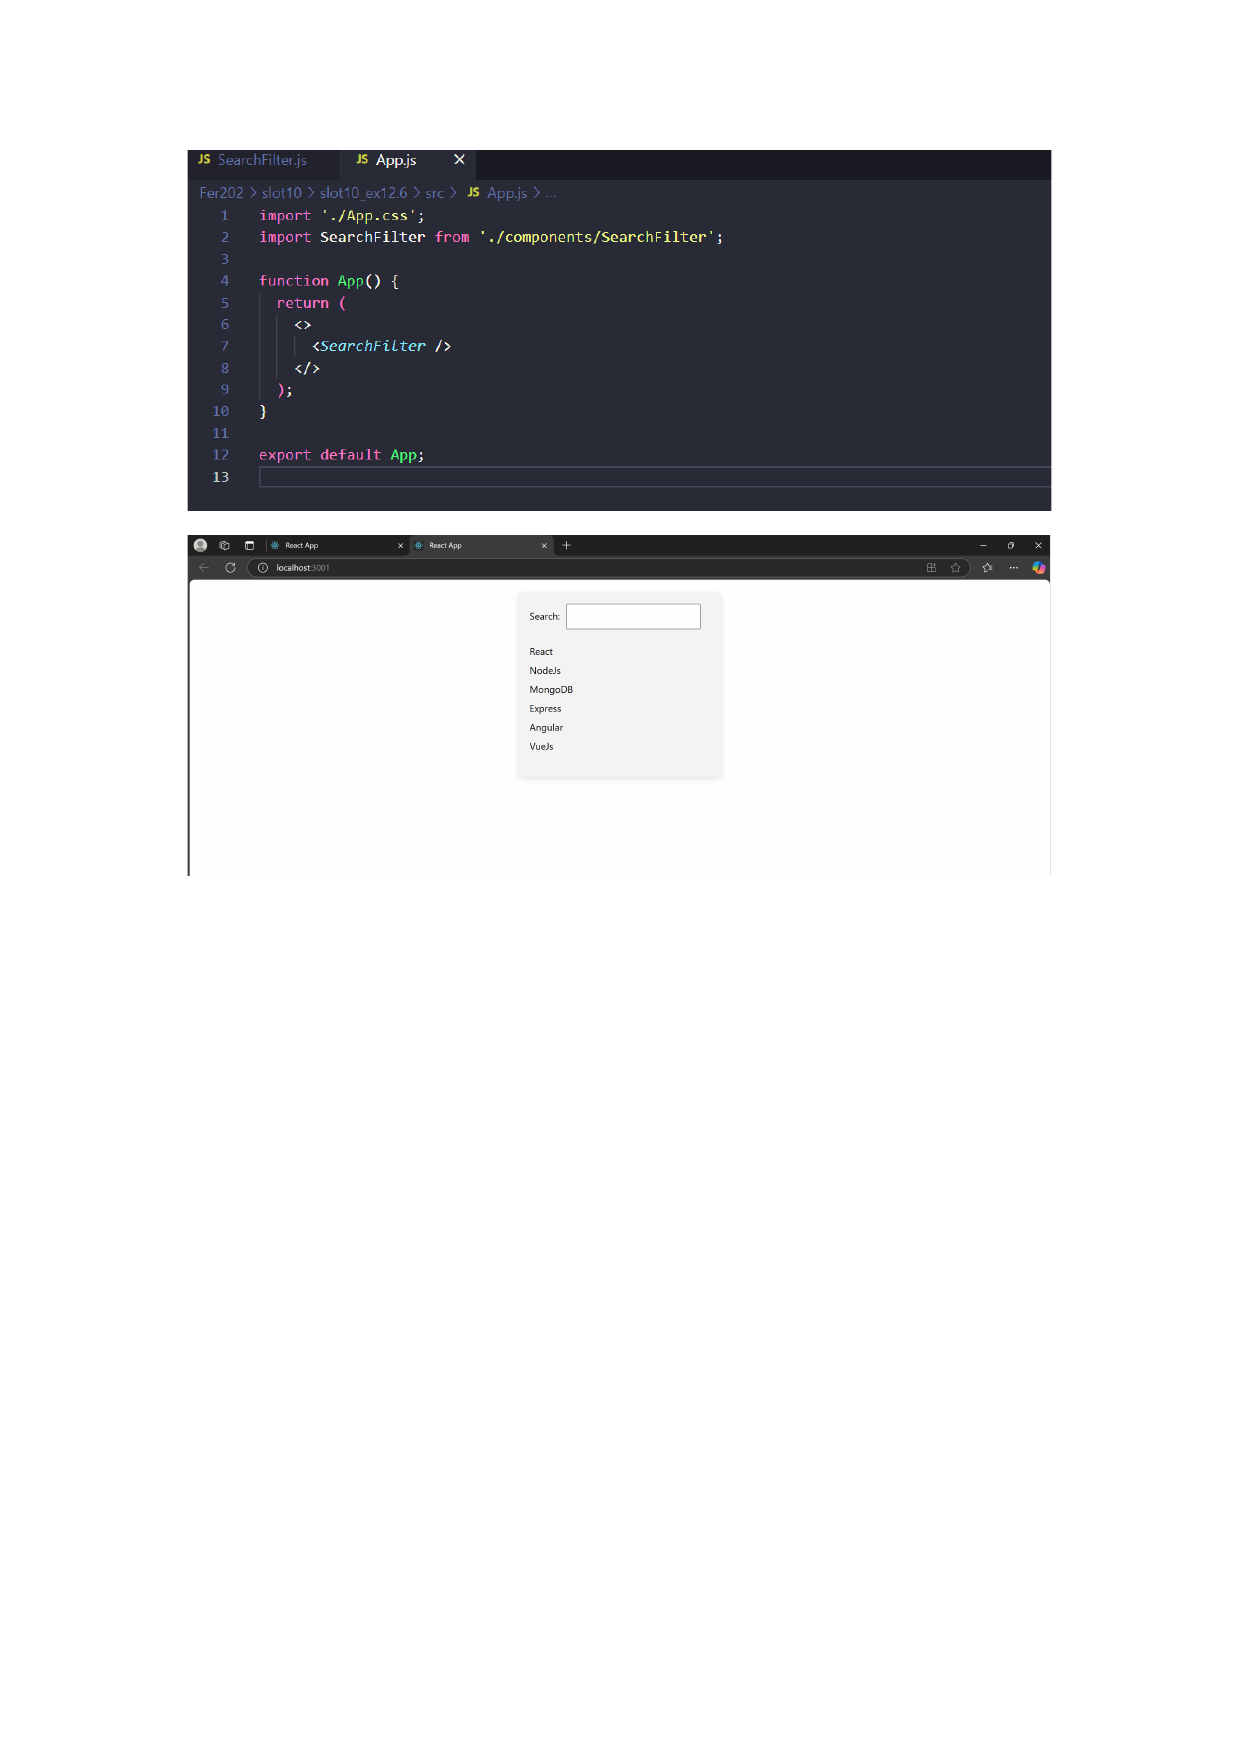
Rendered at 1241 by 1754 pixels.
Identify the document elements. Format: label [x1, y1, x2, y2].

picture [187, 150, 1052, 511]
picture [187, 535, 1051, 876]
